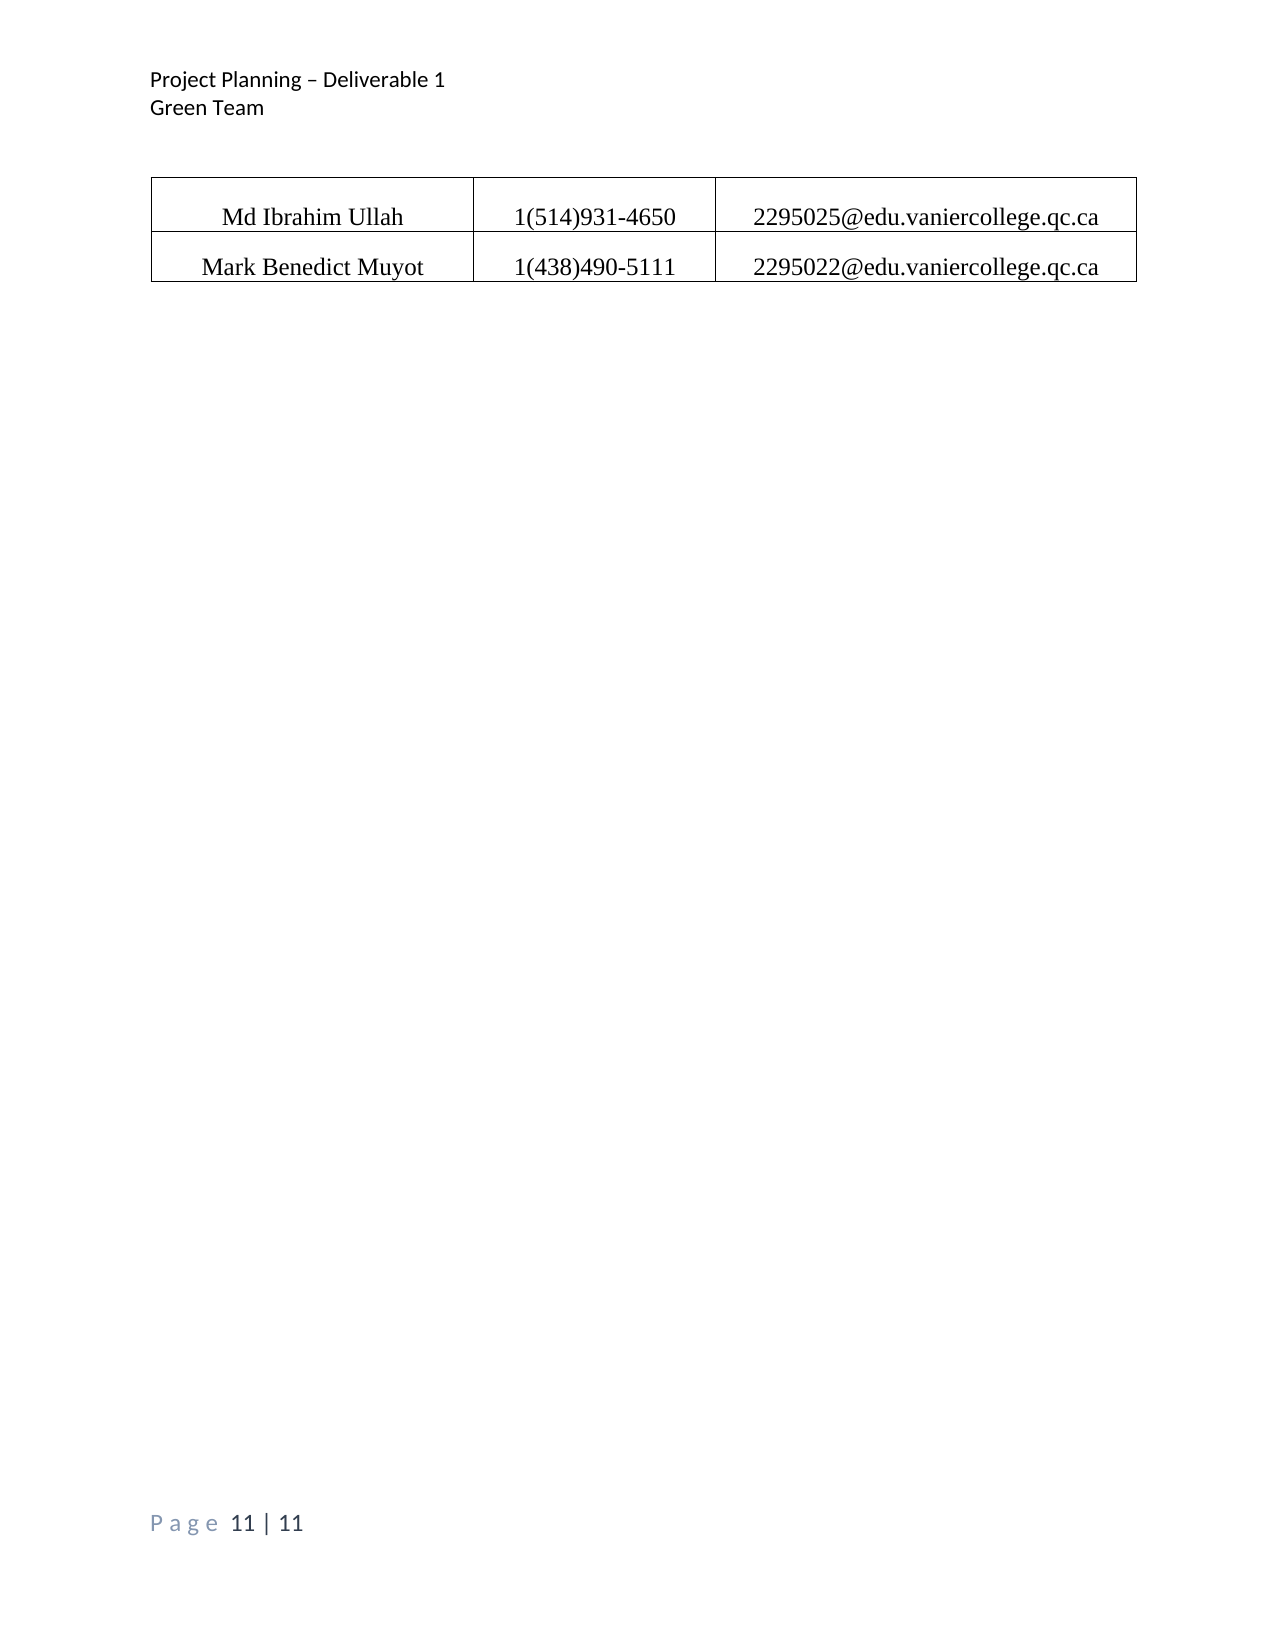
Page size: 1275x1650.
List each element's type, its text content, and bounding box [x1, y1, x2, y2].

table_cell 1(438)490-5111 [474, 232, 715, 281]
table_cell 2295025@edu.vaniercollege.qc.ca [716, 178, 1136, 231]
table_cell 1(514)931-4650 [474, 178, 715, 231]
table_cell Md Ibrahim Ullah [152, 178, 473, 231]
table_cell 2295022@edu.vaniercollege.qc.ca [716, 232, 1136, 281]
table_cell Mark Benedict Muyot [152, 232, 473, 281]
